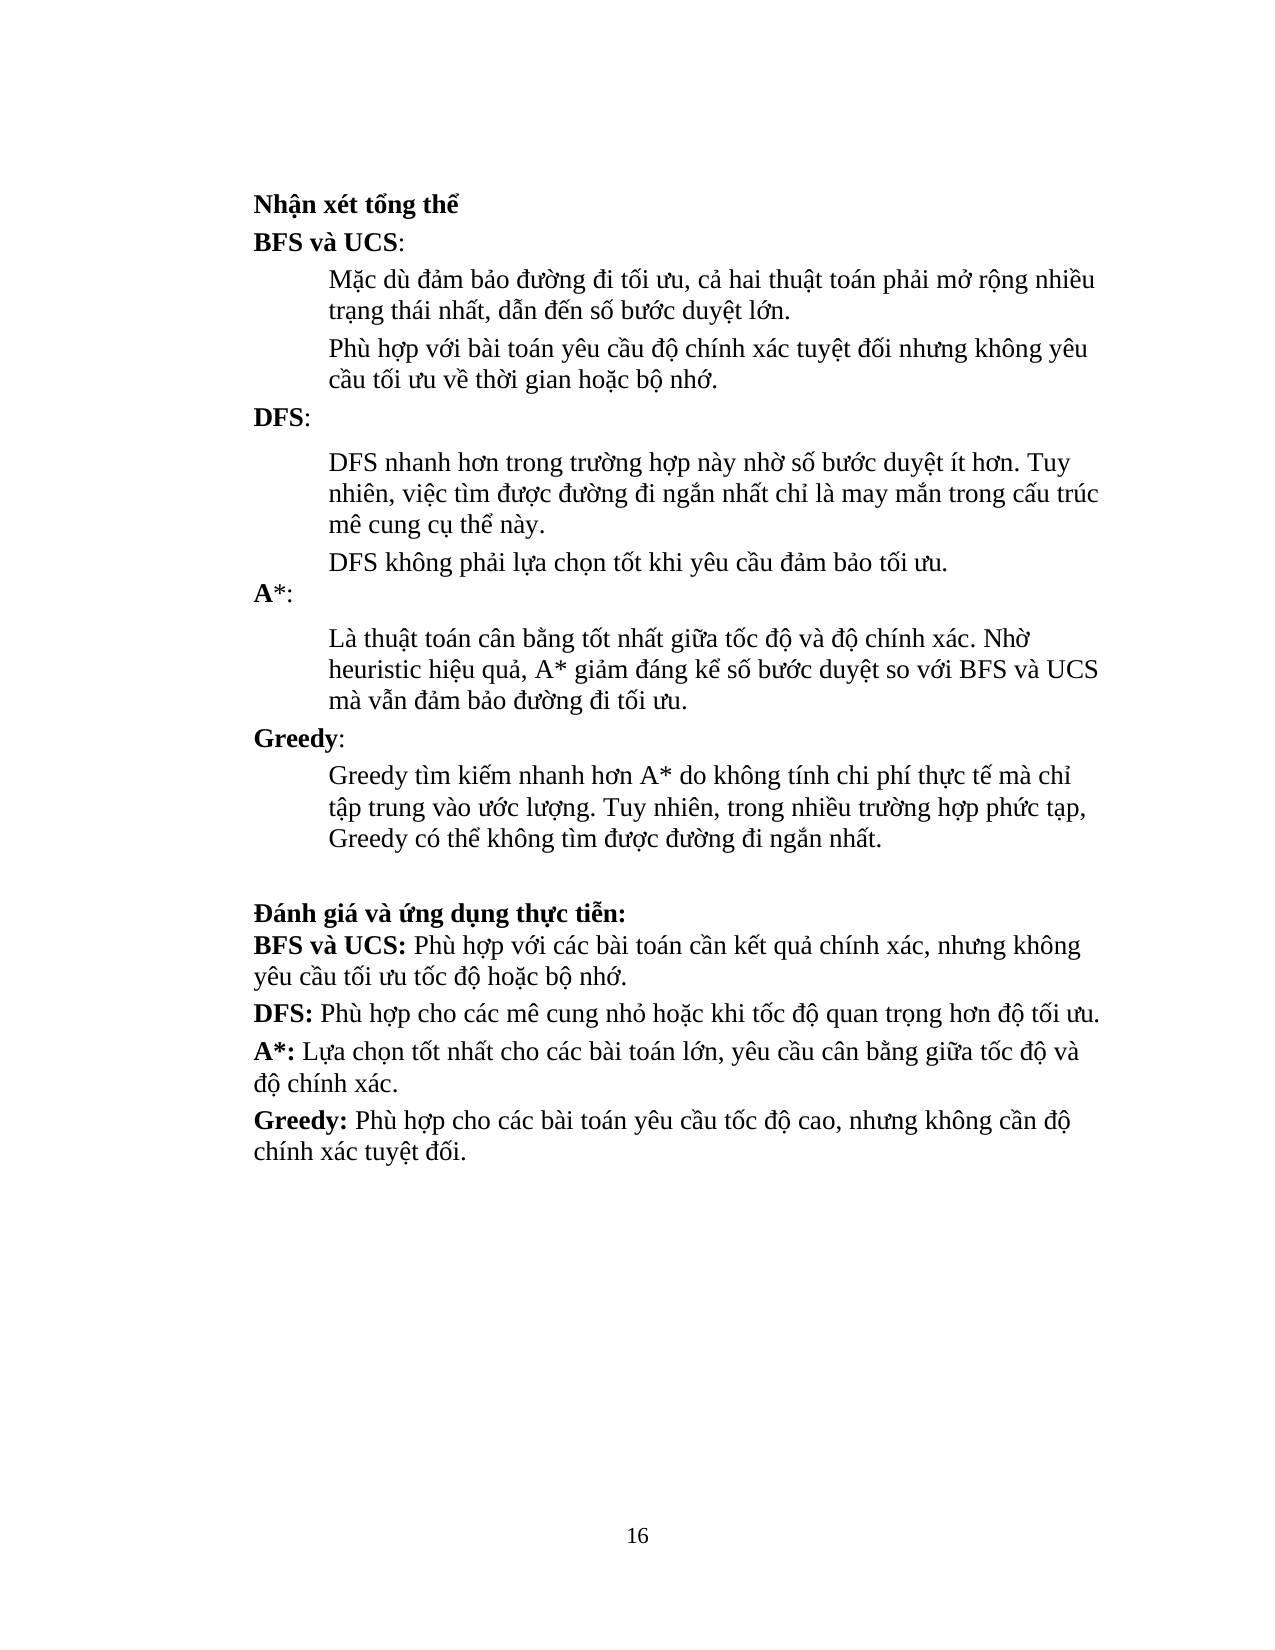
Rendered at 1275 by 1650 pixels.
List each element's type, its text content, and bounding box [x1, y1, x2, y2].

text DFS nhanh hơn trong trường hợp này nhờ số bước duyệt ít hơn. Tuy nhiên, việc tìm được đường đi ngắn nhất chỉ là may mắn trong cấu trúc mê cung cụ thể này. [328, 446, 1125, 539]
subtitle Greedy: [253, 722, 1237, 753]
text Phù hợp với bài toán yêu cầu độ chính xác tuyệt đối nhưng không yêu cầu tối ưu về thời gian hoặc bộ nhớ. [328, 332, 1106, 394]
text Là thuật toán cân bằng tốt nhất giữa tốc độ và độ chính xác. Nhờ [328, 622, 1237, 653]
subtitle Đánh giá và ứng dụng thực tiễn: [253, 897, 1237, 929]
text DFS: [253, 401, 312, 432]
text A*: [253, 577, 312, 608]
text Greedy tìm kiếm nhanh hơn A* do không tính chi phí thực tế mà chỉ tập trung vào ước lượng. Tuy nhiên, trong nhiều trường hợp phức tạp, Greedy có thể không tìm được đường đi ngắn nhất. [328, 759, 1099, 853]
text BFS và UCS: Phù hợp với các bài toán cần kết quả chính xác, nhưng không yêu cầu tối ưu tốc độ hoặc bộ nhớ. [253, 929, 1106, 991]
subtitle Nhận xét tổng thể BFS và UCS: [253, 188, 502, 257]
text heuristic hiệu quả, A* giảm đáng kể số bước duyệt so với BFS và UCS mà vẫn đảm bảo đường đi tối ưu. [328, 653, 1125, 715]
text A*: Lựa chọn tốt nhất cho các bài toán lớn, yêu cầu cân bằng giữa tốc độ và độ chính xác. [253, 1036, 1099, 1098]
text DFS không phải lựa chọn tốt khi yêu cầu đảm bảo tối ưu. [328, 546, 1237, 577]
text Mặc dù đảm bảo đường đi tối ưu, cả hai thuật toán phải mở rộng nhiều trạng thái nhất, dẫn đến số bước duyệt lớn. [328, 263, 1106, 326]
text Greedy: Phù hợp cho các bài toán yêu cầu tốc độ cao, nhưng không cần độ chính xác tuyệt đối. [253, 1104, 1106, 1167]
text DFS: Phù hợp cho các mê cung nhỏ hoặc khi tốc độ quan trọng hơn độ tối ưu. [253, 997, 1237, 1029]
